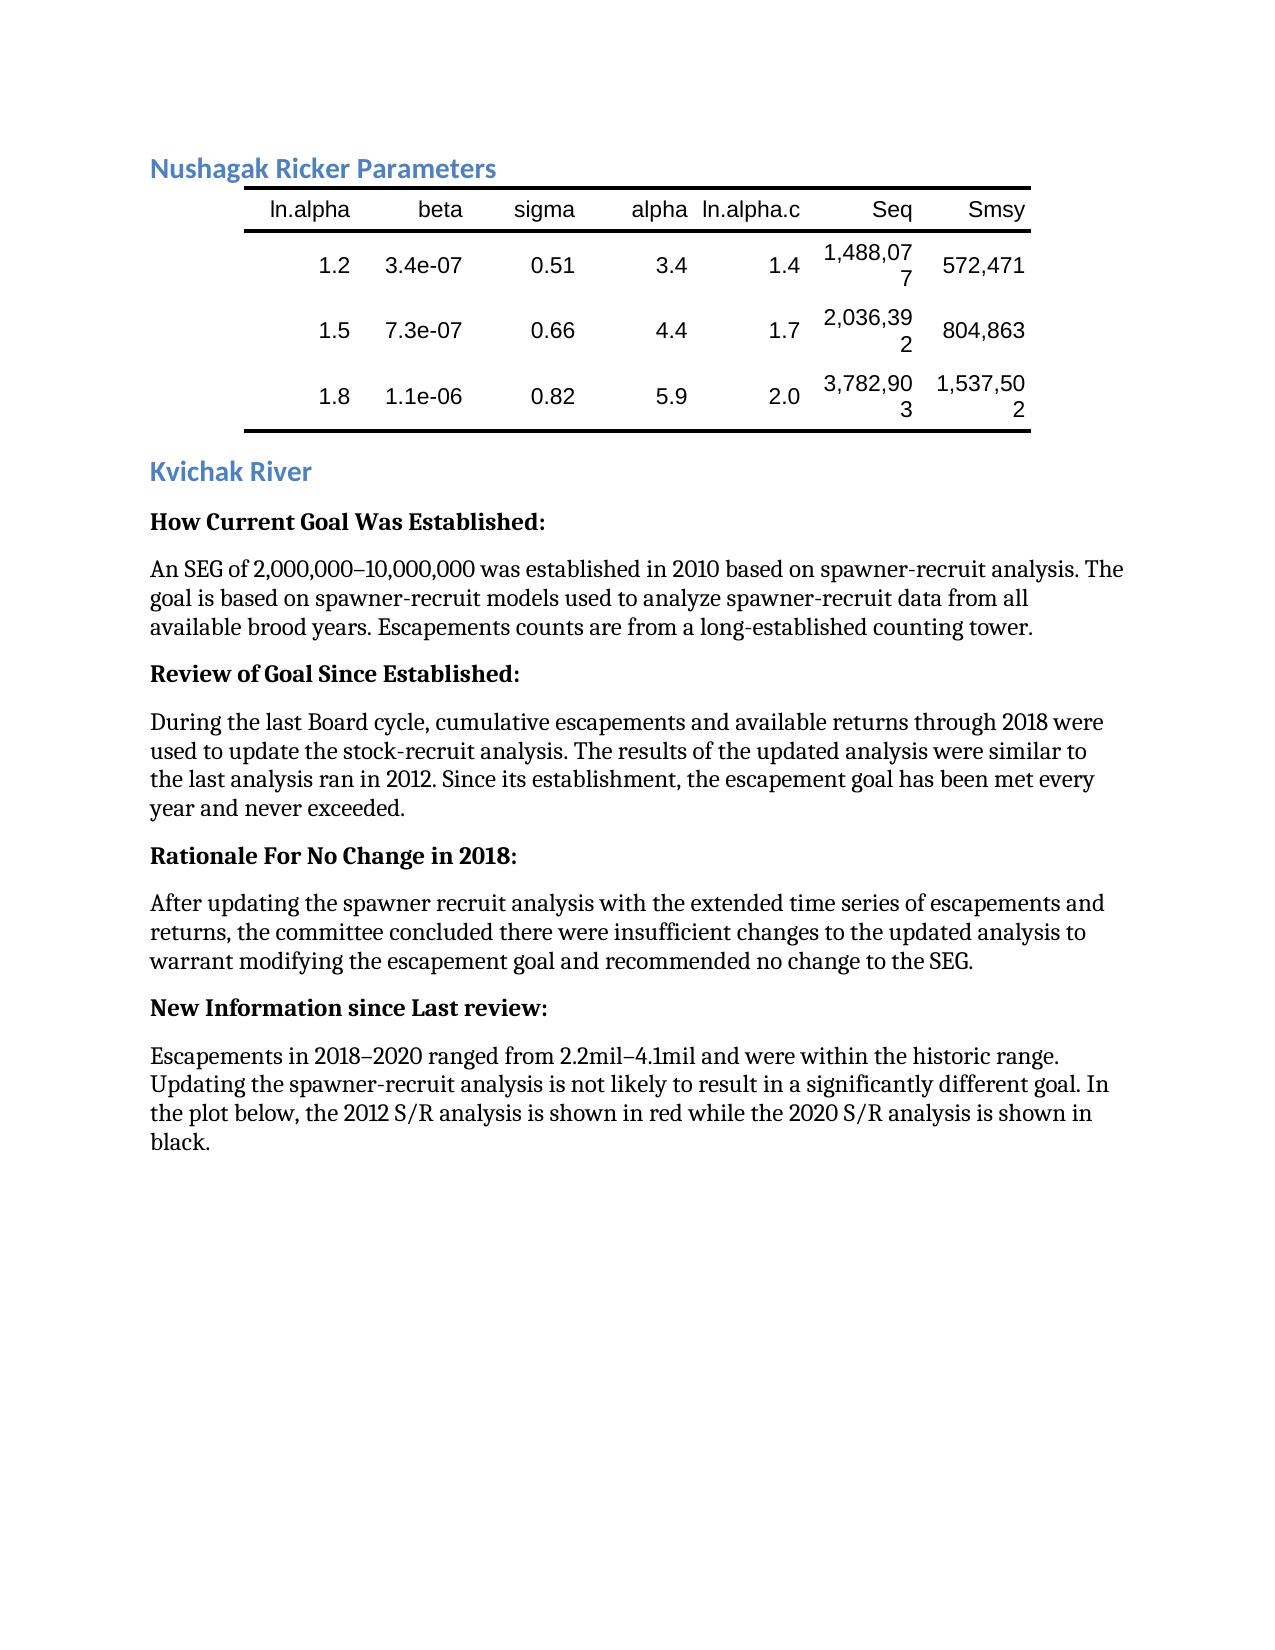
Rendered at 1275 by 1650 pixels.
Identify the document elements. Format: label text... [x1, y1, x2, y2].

text Escapements in 2018–2020 ranged from 2.2mil–4.1mil and were within the historic range. Updating the spawner-recruit analysis is not likely to result in a significantly different goal. In the plot below, the 2012 S/R analysis is shown in red while the 2020 S/R analysis is shown in black. [150, 1042, 1125, 1157]
text An SEG of 2,000,000–10,000,000 was established in 2010 based on spawner-recruit analysis. The goal is based on spawner-recruit models used to analyze spawner-recruit data from all available brood years. Escapements counts are from a long-established counting tower. [150, 555, 1125, 642]
table_header ln.alpha.c [694, 190, 806, 229]
table_cell 7.3e-07 [356, 298, 469, 363]
table_cell 1.7 [694, 298, 806, 363]
text During the last Board cycle, cumulative escapements and available returns through 2018 were used to update the stock-recruit analysis. The results of the updated analysis were similar to the last analysis ran in 2012. Since its establishment, the escapement goal has been met every year and never exceeded. [150, 708, 1125, 823]
table_header ln.alpha [244, 190, 356, 229]
table_cell 3.4 [581, 233, 694, 298]
text New Information since Last review: [150, 994, 1125, 1023]
table_cell 1.4 [694, 233, 806, 298]
subtitle Kvichak River [150, 453, 1125, 489]
table_cell 0.51 [469, 233, 581, 298]
table_header beta [356, 190, 469, 229]
table_cell 3.4e-07 [356, 233, 469, 298]
subtitle Nushagak Ricker Parameters [150, 150, 1125, 186]
text Review of Goal Since Established: [150, 660, 1125, 689]
table_cell 2.0 [694, 363, 806, 428]
table_cell 2,036,392 [806, 298, 919, 363]
table_cell 3,782,903 [806, 363, 919, 428]
table_cell 572,471 [919, 233, 1031, 298]
table_cell 804,863 [919, 298, 1031, 363]
table_cell 4.4 [581, 298, 694, 363]
text How Current Goal Was Established: [150, 508, 1125, 537]
table_cell 1.2 [244, 233, 356, 298]
table_header Smsy [919, 190, 1031, 229]
table_header alpha [581, 190, 694, 229]
table_cell 0.82 [469, 363, 581, 428]
table_header sigma [469, 190, 581, 229]
table_cell 1.8 [244, 363, 356, 428]
table_header Seq [806, 190, 919, 229]
table_cell 1,537,502 [919, 363, 1031, 428]
table_cell 1.1e-06 [356, 363, 469, 428]
text Rationale For No Change in 2018: [150, 842, 1125, 870]
table_cell 1,488,077 [806, 233, 919, 298]
table_cell 1.5 [244, 298, 356, 363]
text After updating the spawner recruit analysis with the extended time series of escapements and returns, the committee concluded there were insufficient changes to the updated analysis to warrant modifying the escapement goal and recommended no change to the SEG. [150, 889, 1125, 975]
table_cell 0.66 [469, 298, 581, 363]
table_cell 5.9 [581, 363, 694, 428]
